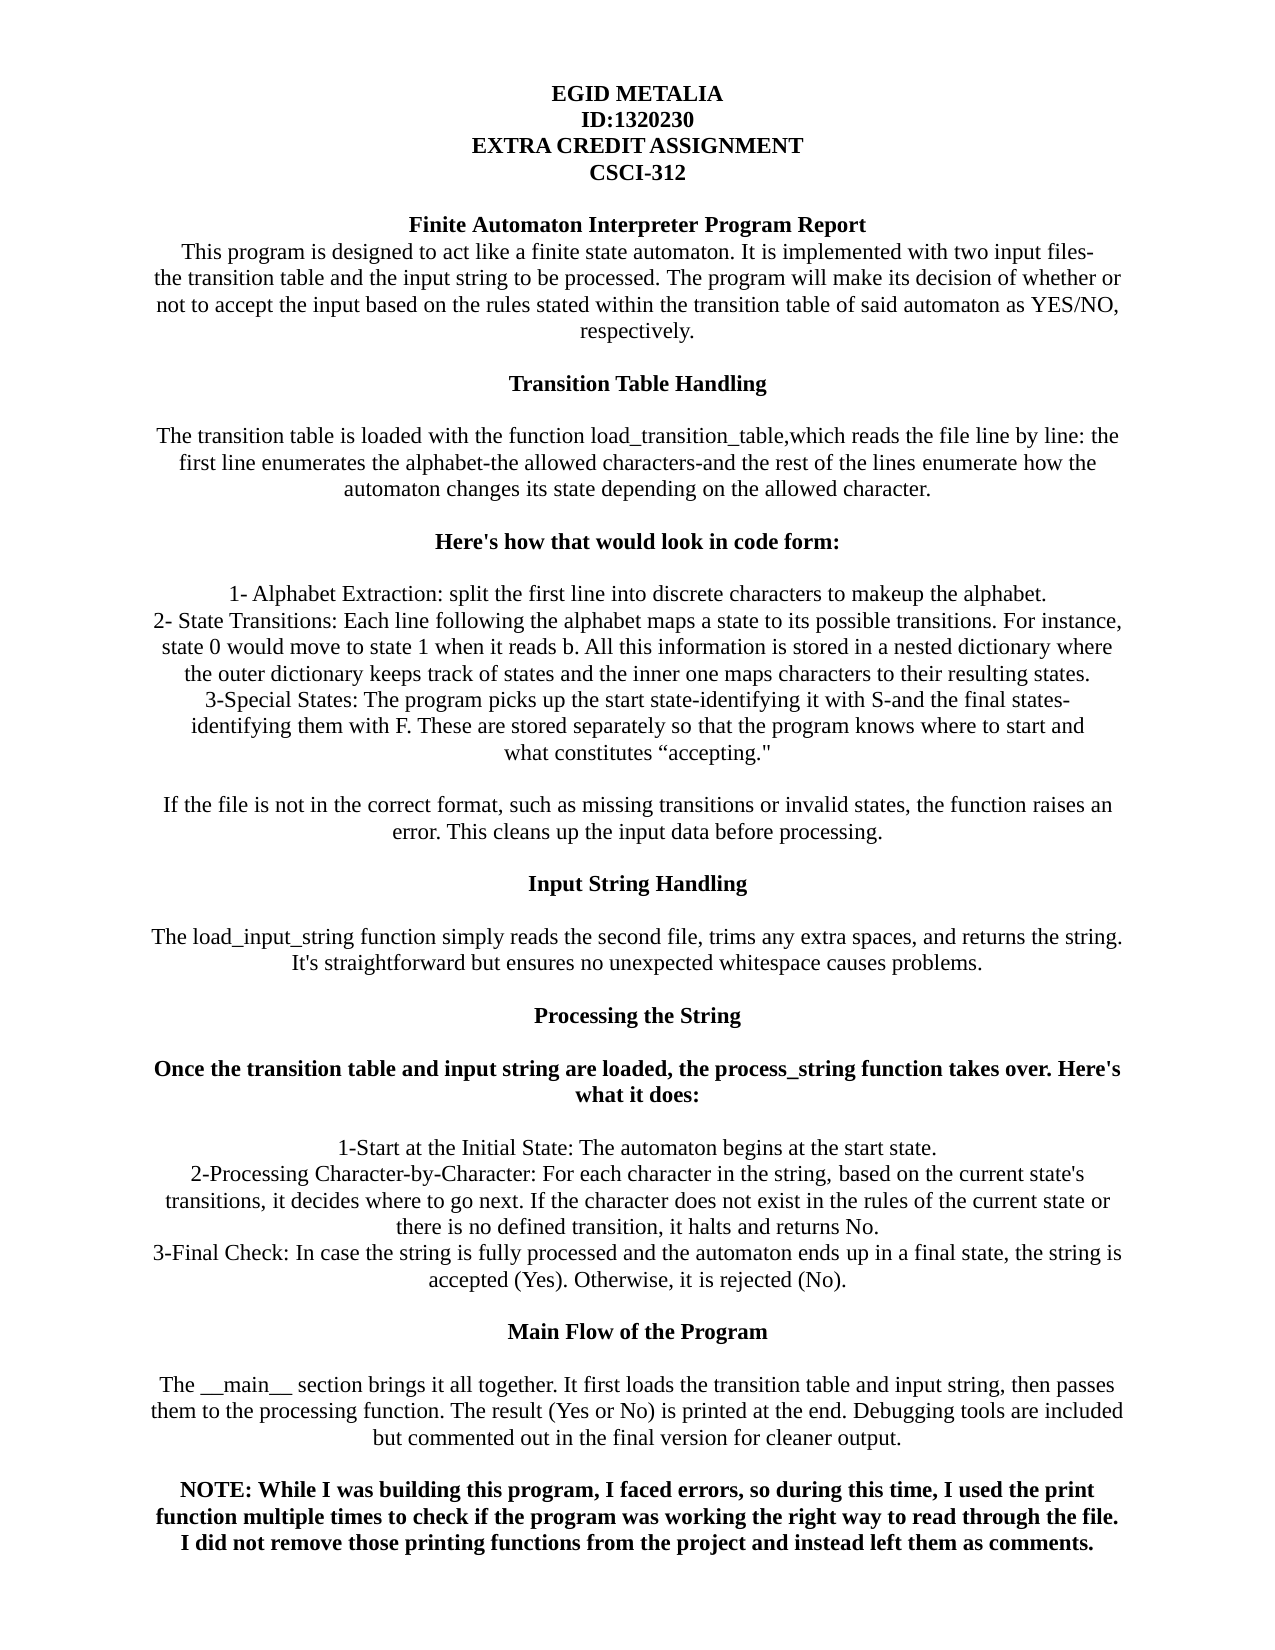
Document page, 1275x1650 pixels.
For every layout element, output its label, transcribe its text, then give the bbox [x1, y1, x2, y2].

text Main Flow of the Program The __main__ section brings it all together. It first loads the transition table and input string, then passes them to the processing function. The result (Yes or No) is printed at the end. Debugging tools are included but commented out in the final version for cleaner output. [150, 1292, 1125, 1450]
text EGID METALIA [150, 80, 1125, 106]
text CSCI-312 [150, 159, 1125, 185]
text ID:1320230 [150, 106, 1125, 132]
text If the file is not in the correct format, such as missing transitions or invalid states, the function raises an error. This cleans up the input data before processing. Input String Handling The load_input_string function simply reads the second file, trims any extra spaces, and returns the string. It's straightforward but ensures no unexpected whitespace causes problems. Processing the String Once the transition table and input string are loaded, the process_string function takes over. Here's what it does: 1-Start at the Initial State: The automaton begins at the start state. 2-Processing Character-by-Character: For each character in the string, based on the current state's transitions, it decides where to go next. If the character does not exist in the rules of the current state or there is no defined transition, it halts and returns No. 3-Final Check: In case the string is fully processed and the automaton ends up in a final state, the string is accepted (Yes). Otherwise, it is rejected (No). [150, 765, 1125, 1292]
text NOTE: While I was building this program, I faced errors, so during this time, I used the print function multiple times to check if the program was working the right way to read through the file. I did not remove those printing functions from the project and instead left them as comments. [150, 1477, 1125, 1556]
text Finite Automaton Interpreter Program Report This program is designed to act like a finite state automaton. It is implemented with two input files-the transition table and the input string to be processed. The program will make its decision of whether or not to accept the input based on the rules stated within the transition table of said automaton as YES/NO, respectively. Transition Table Handling The transition table is loaded with the function load_transition_table,which reads the file line by line: the first line enumerates the alphabet-the allowed characters-and the rest of the lines enumerate how the automaton changes its state depending on the allowed character. Here's how that would look in code form: 1- Alphabet Extraction: split the first line into discrete characters to makeup the alphabet. 2- State Transitions: Each line following the alphabet maps a state to its possible transitions. For instance, state 0 would move to state 1 when it reads b. All this information is stored in a nested dictionary where the outer dictionary keeps track of states and the inner one maps characters to their resulting states. 3-Special States: The program picks up the start state-identifying it with S-and the final states-identifying them with F. These are stored separately so that the program knows where to start and what constitutes “accepting." [150, 212, 1125, 765]
text EXTRA CREDIT ASSIGNMENT [150, 132, 1125, 159]
